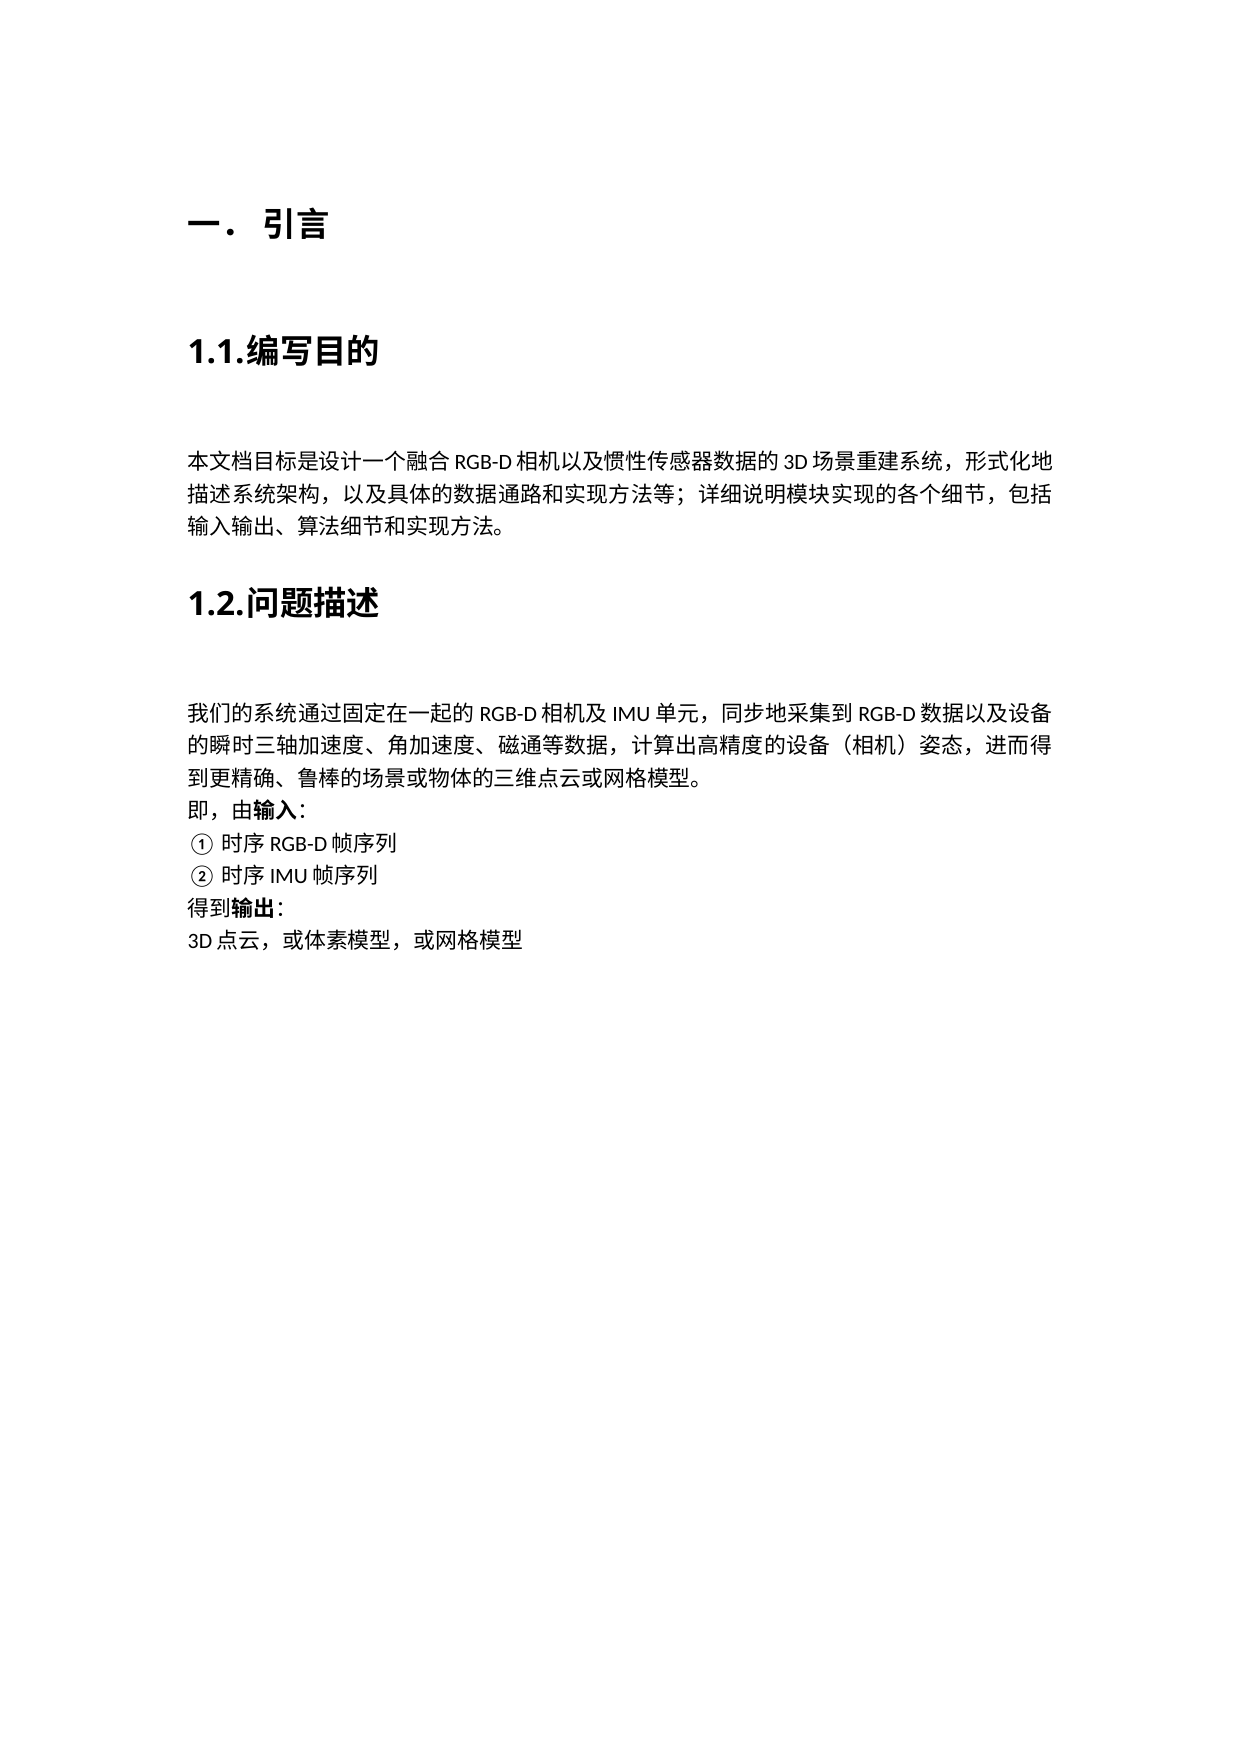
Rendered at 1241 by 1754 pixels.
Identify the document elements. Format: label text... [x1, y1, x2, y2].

list 编写目的 [187, 316, 1053, 381]
text ② 时序IMU帧序列 [187, 858, 1053, 891]
list 问题描述 [187, 568, 1053, 633]
list 引言 [187, 189, 1053, 254]
text 3D点云，或体素模型，或网格模型 [187, 923, 1053, 956]
text 我们的系统通过固定在一起的RGB-D相机及IMU单元，同步地采集到RGB-D数据以及设备的瞬时三轴加速度、角加速度、磁通等数据，计算出高精度的设备（相机）姿态，进而得到更精确、鲁棒的场景或物体的三维点云或网格模型。 [187, 696, 1053, 793]
text ① 时序RGB-D帧序列 [187, 826, 1053, 858]
text 即，由输入： [187, 793, 1053, 826]
text 本文档目标是设计一个融合RGB-D相机以及惯性传感器数据的3D场景重建系统，形式化地描述系统架构，以及具体的数据通路和实现方法等；详细说明模块实现的各个细节，包括输入输出、算法细节和实现方法。 [187, 444, 1053, 541]
text 得到输出： [187, 891, 1053, 923]
